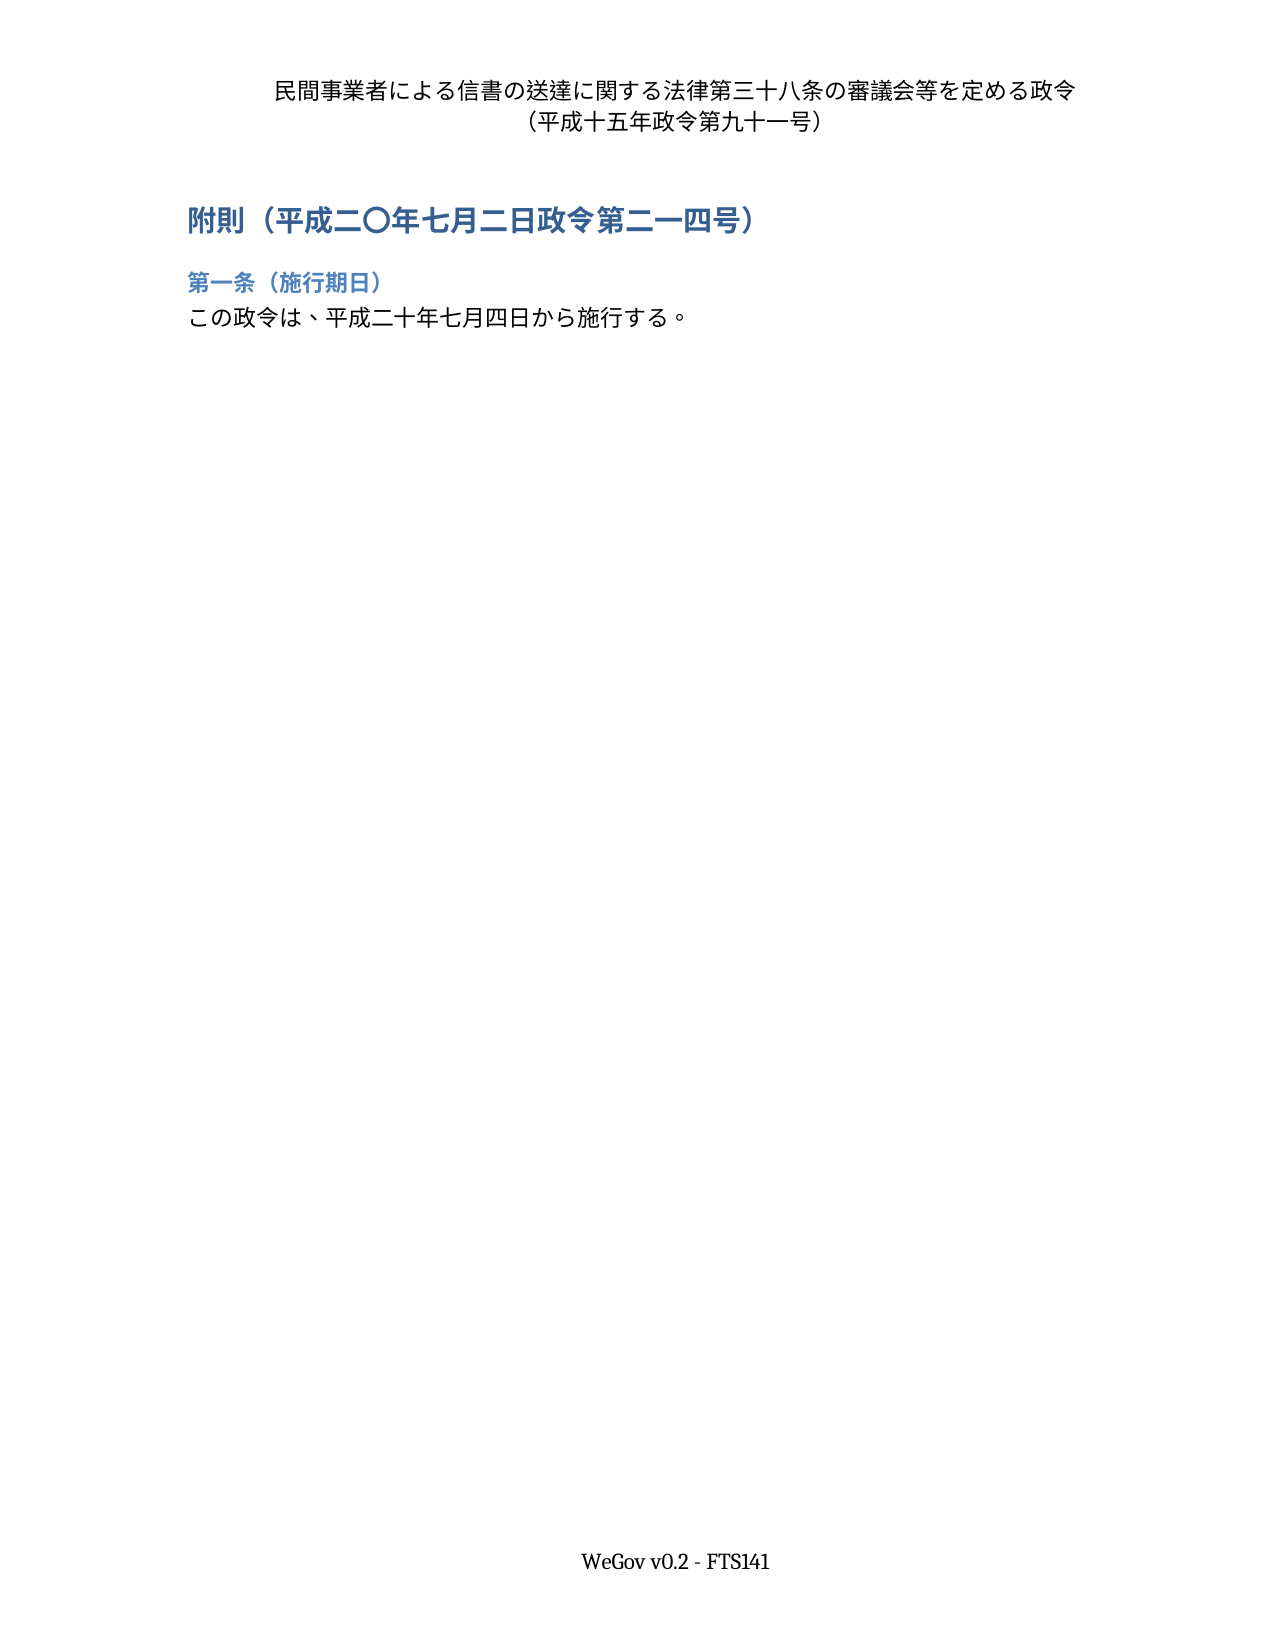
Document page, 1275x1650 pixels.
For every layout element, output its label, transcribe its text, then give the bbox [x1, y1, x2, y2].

subtitle 附則（平成二〇年七月二日政令第二一四号） [187, 200, 1087, 240]
text この政令は、平成二十年七月四日から施行する。 [187, 302, 1087, 334]
subtitle 第一条（施行期日） [187, 266, 1087, 298]
